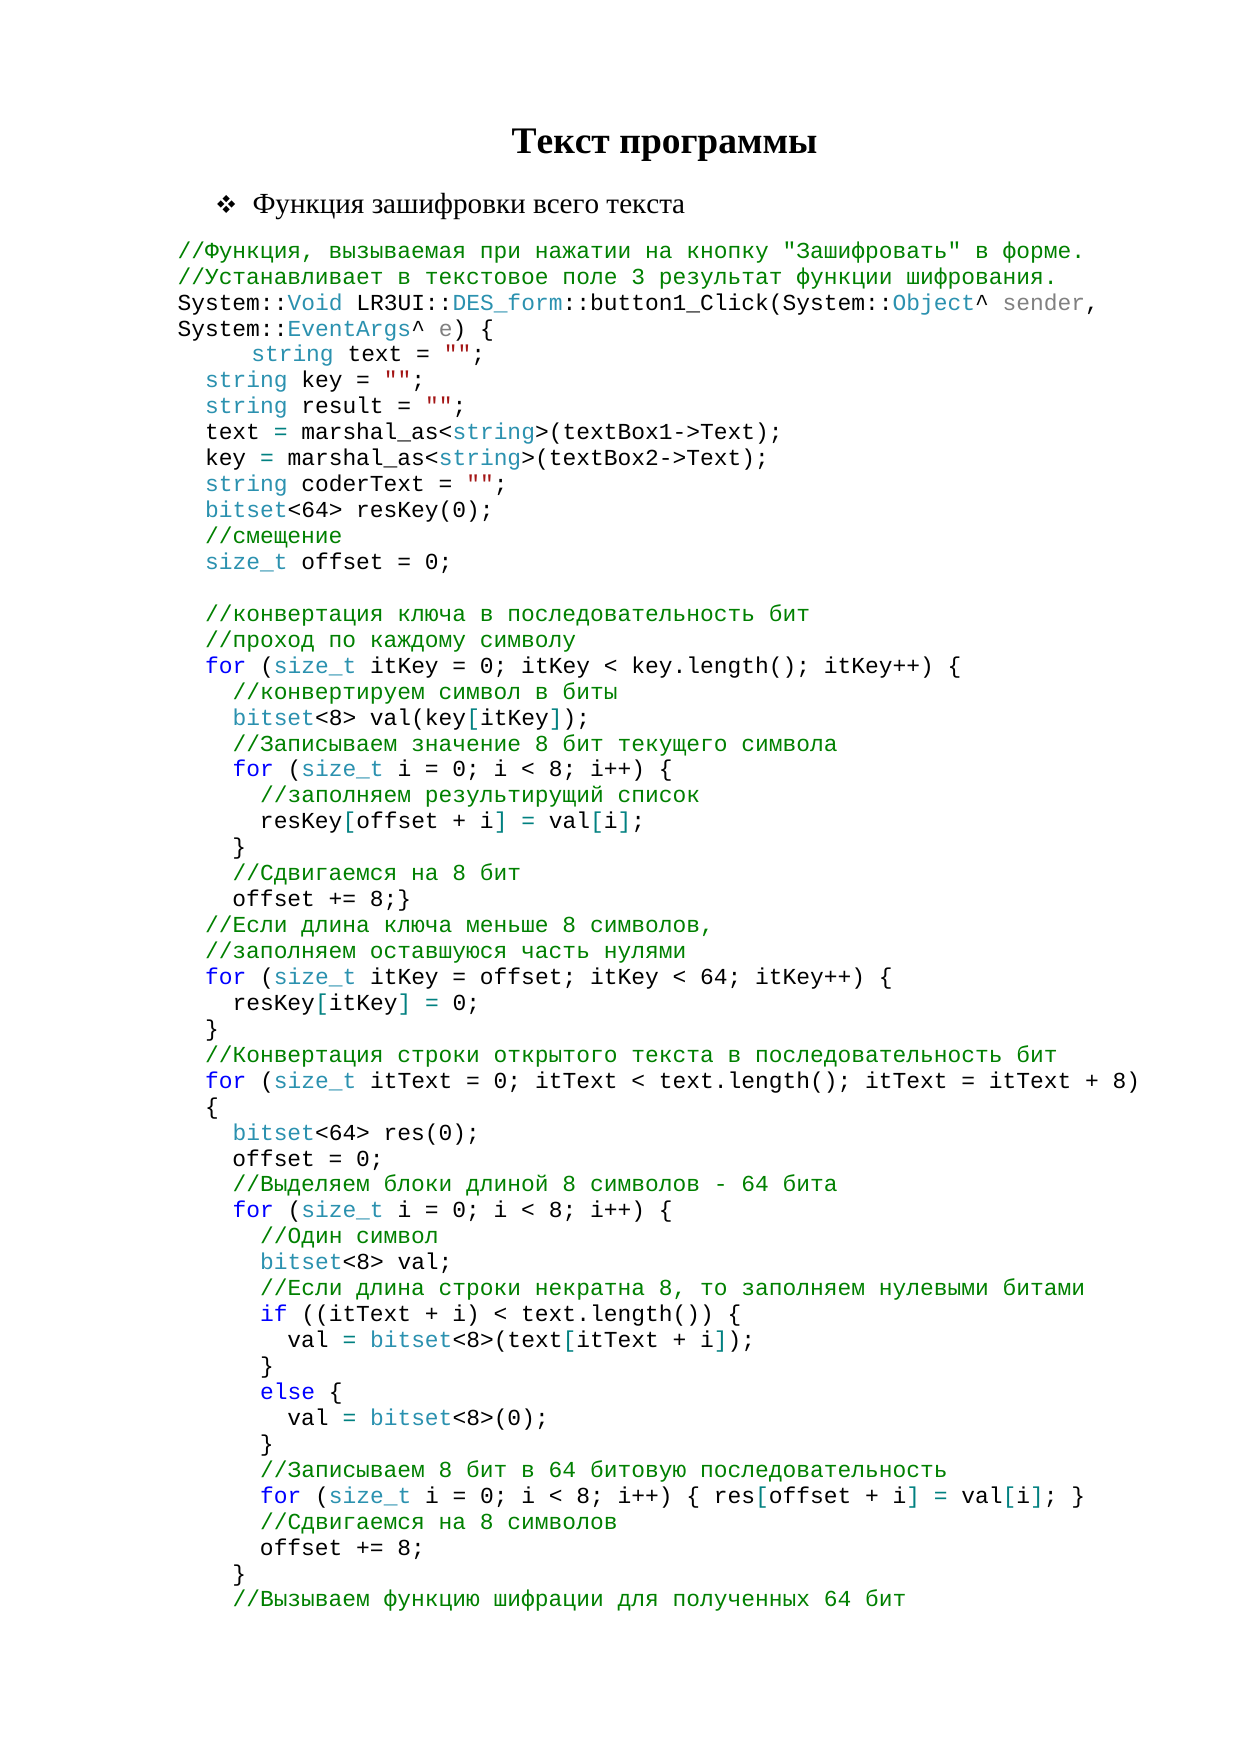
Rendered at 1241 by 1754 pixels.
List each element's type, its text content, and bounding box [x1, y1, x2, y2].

text //Выделяем блоки длиной 8 символов - 64 бита [177, 1173, 1152, 1199]
text //конвертируем символ в биты [177, 680, 1152, 706]
text //заполняем результирущий список [177, 784, 1152, 810]
text bitset<8> val(key[itKey]); [177, 706, 1152, 732]
text string text = ""; [177, 343, 1152, 369]
text for (size_t i = 0; i < 8; i++) { [177, 758, 1152, 784]
text //проход по каждому символу [177, 628, 1152, 654]
text } [177, 1562, 1152, 1588]
text //Записываем значение 8 бит текущего символа [177, 732, 1152, 758]
text text = marshal_as<string>(textBox1->Text); [177, 421, 1152, 447]
text //Сдвигаемся на 8 символов [177, 1510, 1152, 1536]
text for (size_t i = 0; i < 8; i++) { res[offset + i] = val[i]; } [177, 1484, 1152, 1510]
text else { [177, 1380, 1152, 1406]
text for (size_t itText = 0; itText < text.length(); itText = itText + 8) [177, 1069, 1152, 1095]
text //смещение [177, 524, 1152, 550]
text for (size_t i = 0; i < 8; i++) { [177, 1199, 1152, 1225]
text } [177, 1017, 1152, 1043]
text //Конвертация строки открытого текста в последовательность бит [177, 1043, 1152, 1069]
text offset = 0; [177, 1147, 1152, 1173]
text string coderText = ""; [177, 472, 1152, 498]
text resKey[itKey] = 0; [177, 991, 1152, 1017]
text if ((itText + i) < text.length()) { [177, 1302, 1152, 1328]
text offset += 8;} [177, 887, 1152, 913]
text //Один символ [177, 1225, 1152, 1251]
text string key = ""; [177, 369, 1152, 395]
list Функция зашифровки всего текста [215, 186, 1152, 220]
text //Функция, вызываемая при нажатии на кнопку "Зашифровать" в форме. [177, 239, 1152, 265]
text bitset<64> res(0); [177, 1121, 1152, 1147]
text //заполняем оставшуюся часть нулями [177, 939, 1152, 965]
text string result = ""; [177, 395, 1152, 421]
text { [177, 1095, 1152, 1121]
text //Вызываем функцию шифрации для полученных 64 бит [177, 1588, 1152, 1614]
text offset += 8; [177, 1536, 1152, 1562]
text bitset<64> resKey(0); [177, 498, 1152, 524]
text } [177, 1354, 1152, 1380]
text System::Void LR3UI::DES_form::button1_Click(System::Object^ sender, System::EventArgs^ e) { [177, 291, 1152, 343]
text bitset<8> val; [177, 1251, 1152, 1277]
text key = marshal_as<string>(textBox2->Text); [177, 447, 1152, 472]
text //Сдвигаемся на 8 бит [177, 862, 1152, 887]
text //конвертация ключа в последовательность бит [177, 602, 1152, 628]
text size_t offset = 0; [177, 550, 1152, 576]
text } [177, 836, 1152, 862]
text for (size_t itKey = 0; itKey < key.length(); itKey++) { [177, 654, 1152, 680]
subtitle Текст программы [177, 118, 1152, 161]
text val = bitset<8>(0); [177, 1406, 1152, 1432]
text //Записываем 8 бит в 64 битовую последовательность [177, 1458, 1152, 1484]
text } [177, 1432, 1152, 1458]
text //Устанавливает в текстовое поле 3 результат функции шифрования. [177, 265, 1152, 291]
text //Если длина строки некратна 8, то заполняем нулевыми битами [177, 1277, 1152, 1302]
text //Если длина ключа меньше 8 символов, [177, 913, 1152, 939]
text for (size_t itKey = offset; itKey < 64; itKey++) { [177, 965, 1152, 991]
text resKey[offset + i] = val[i]; [177, 810, 1152, 836]
text val = bitset<8>(text[itText + i]); [177, 1328, 1152, 1354]
